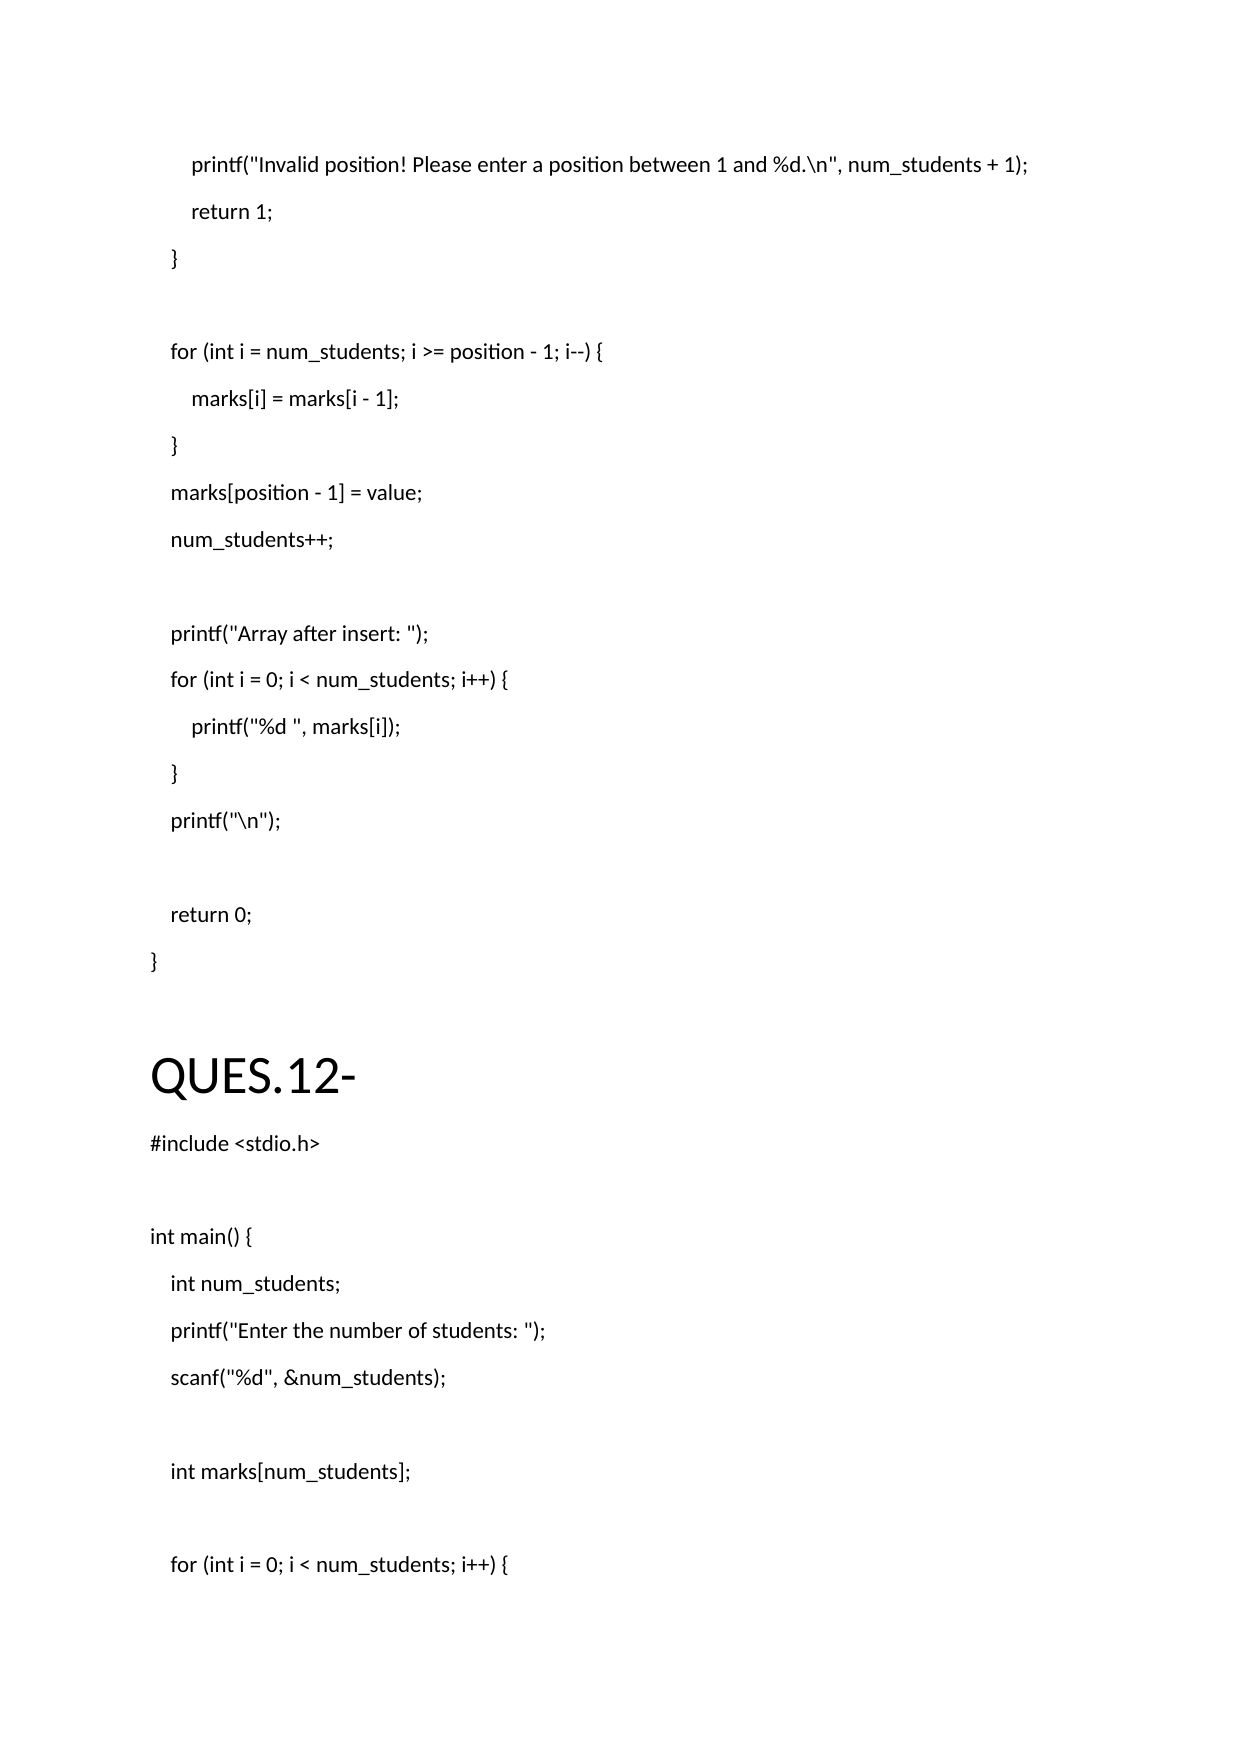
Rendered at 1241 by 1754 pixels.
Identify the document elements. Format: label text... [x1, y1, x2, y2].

text QUES.12- [150, 1041, 1090, 1107]
text scanf("%d", &num_students); [150, 1363, 1090, 1391]
text printf("%d ", marks[i]); [150, 712, 1090, 741]
text marks[position - 1] = value; [150, 478, 1090, 506]
text int num_students; [150, 1269, 1090, 1297]
text return 0; [150, 900, 1090, 928]
text marks[i] = marks[i - 1]; [150, 384, 1090, 412]
text } [150, 431, 1090, 459]
text for (int i = num_students; i >= position - 1; i--) { [150, 337, 1090, 366]
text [150, 1551, 1090, 1578]
text for (int i = 0; i < num_students; i++) { [150, 666, 1090, 694]
text } [150, 244, 1090, 272]
text } [150, 947, 1090, 975]
text #include <stdio.h> [150, 1129, 1090, 1157]
text printf("Enter the number of students: "); [150, 1316, 1090, 1344]
text num_students++; [150, 525, 1090, 553]
text return 1; [150, 197, 1090, 225]
text printf("\n"); [150, 806, 1090, 834]
text } [150, 759, 1090, 787]
text printf("Array after insert: "); [150, 619, 1090, 647]
text printf("Invalid position! Please enter a position between 1 and %d.\n", num_students + 1); [150, 150, 1090, 178]
text int main() { [150, 1222, 1090, 1250]
text int marks[num_students]; [150, 1457, 1090, 1485]
